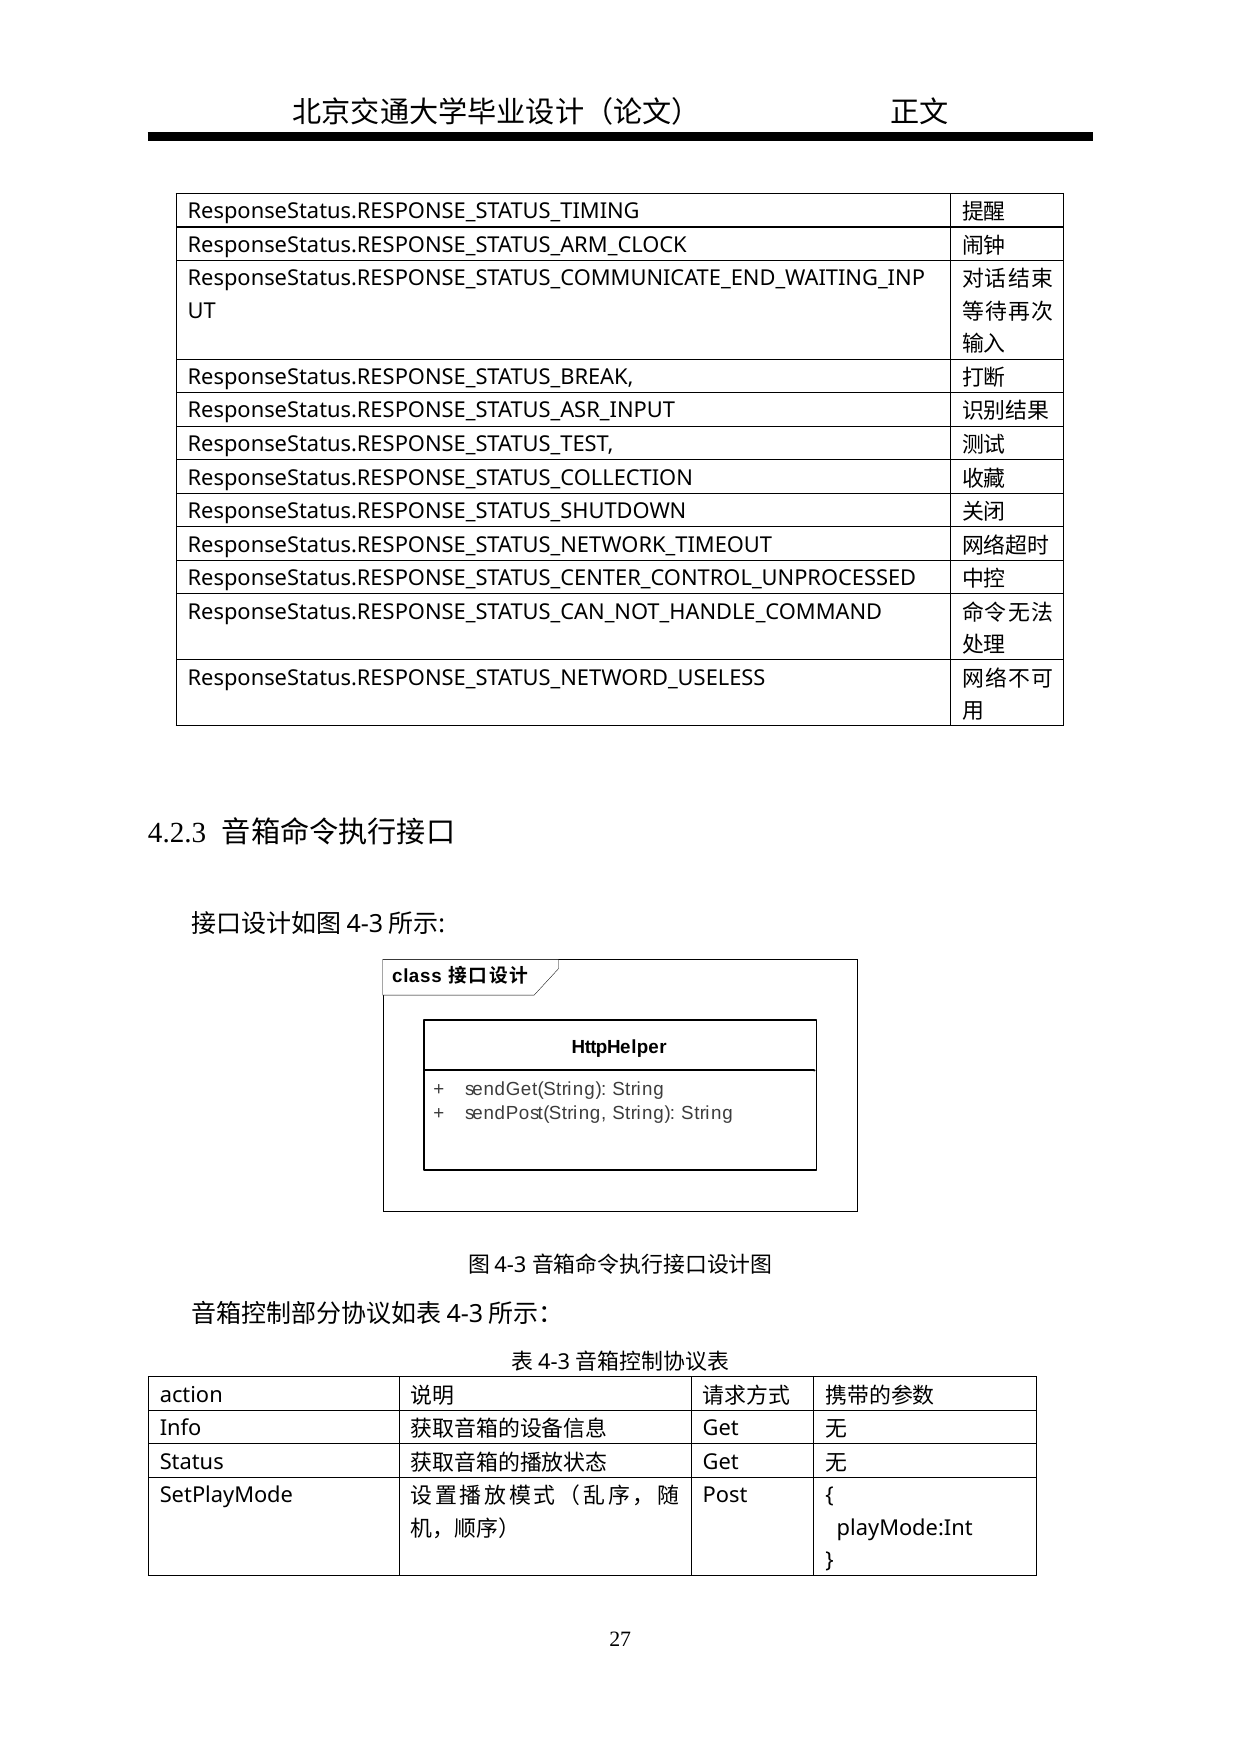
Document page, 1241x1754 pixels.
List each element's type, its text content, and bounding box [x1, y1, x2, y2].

table_cell 获取音箱的播放状态 [400, 1444, 691, 1477]
text 音箱控制部分协议如表4-3所示： [148, 1279, 1092, 1344]
table_cell 命令无法处理 [951, 594, 1063, 659]
table_cell Get [692, 1411, 813, 1443]
text 接口设计如图4-3所示: [148, 889, 1092, 954]
table_cell Post [692, 1478, 813, 1575]
table_cell ResponseStatus.RESPONSE_STATUS_COMMUNICATE_END_WAITING_INPUT [177, 261, 950, 358]
table_cell 打断 [951, 360, 1063, 392]
table_cell ResponseStatus.RESPONSE_STATUS_CAN_NOT_HANDLE_COMMAND [177, 594, 950, 659]
table_header 请求方式 [692, 1377, 813, 1410]
table_cell 无 [814, 1411, 1036, 1443]
table_cell ResponseStatus.RESPONSE_STATUS_SHUTDOWN [177, 494, 950, 526]
table_cell 无 [814, 1444, 1036, 1477]
table_cell 测试 [951, 427, 1063, 459]
text 音箱命令执行接口 [148, 809, 1092, 851]
table_cell ResponseStatus.RESPONSE_STATUS_CENTER_CONTROL_UNPROCESSED [177, 561, 950, 593]
table_cell ResponseStatus.RESPONSE_STATUS_BREAK, [177, 360, 950, 392]
table_cell 网络超时 [951, 527, 1063, 560]
table_cell 中控 [951, 561, 1063, 593]
table_cell 网络不可用 [951, 660, 1063, 725]
table_cell ResponseStatus.RESPONSE_STATUS_ASR_INPUT [177, 393, 950, 426]
table_cell 闹钟 [951, 228, 1063, 260]
table_cell { playMode:Int } [814, 1478, 1036, 1575]
table_header action [149, 1377, 399, 1410]
table_cell ResponseStatus.RESPONSE_STATUS_TIMING [177, 194, 950, 226]
table_cell 设置播放模式（乱序，随机，顺序） [400, 1478, 691, 1575]
table_cell 识别结果 [951, 393, 1063, 426]
table_cell Get [692, 1444, 813, 1477]
table_cell 收藏 [951, 460, 1063, 493]
table_header 携带的参数 [814, 1377, 1036, 1410]
table_cell 提醒 [951, 194, 1063, 226]
table_cell ResponseStatus.RESPONSE_STATUS_TEST, [177, 427, 950, 459]
table_cell Status [149, 1444, 399, 1477]
text 表4-3 音箱控制协议表 [148, 1344, 1092, 1376]
table_cell ResponseStatus.RESPONSE_STATUS_NETWORD_USELESS [177, 660, 950, 725]
table_cell 对话结束等待再次输入 [951, 261, 1063, 358]
table_cell 获取音箱的设备信息 [400, 1411, 691, 1443]
table_cell Info [149, 1411, 399, 1443]
text 图4-3 音箱命令执行接口设计图 [148, 1246, 1092, 1279]
table_cell ResponseStatus.RESPONSE_STATUS_NETWORK_TIMEOUT [177, 527, 950, 560]
table_cell 关闭 [951, 494, 1063, 526]
table_cell ResponseStatus.RESPONSE_STATUS_COLLECTION [177, 460, 950, 493]
table_cell SetPlayMode [149, 1478, 399, 1575]
table_cell ResponseStatus.RESPONSE_STATUS_ARM_CLOCK [177, 228, 950, 260]
table_header 说明 [400, 1377, 691, 1410]
